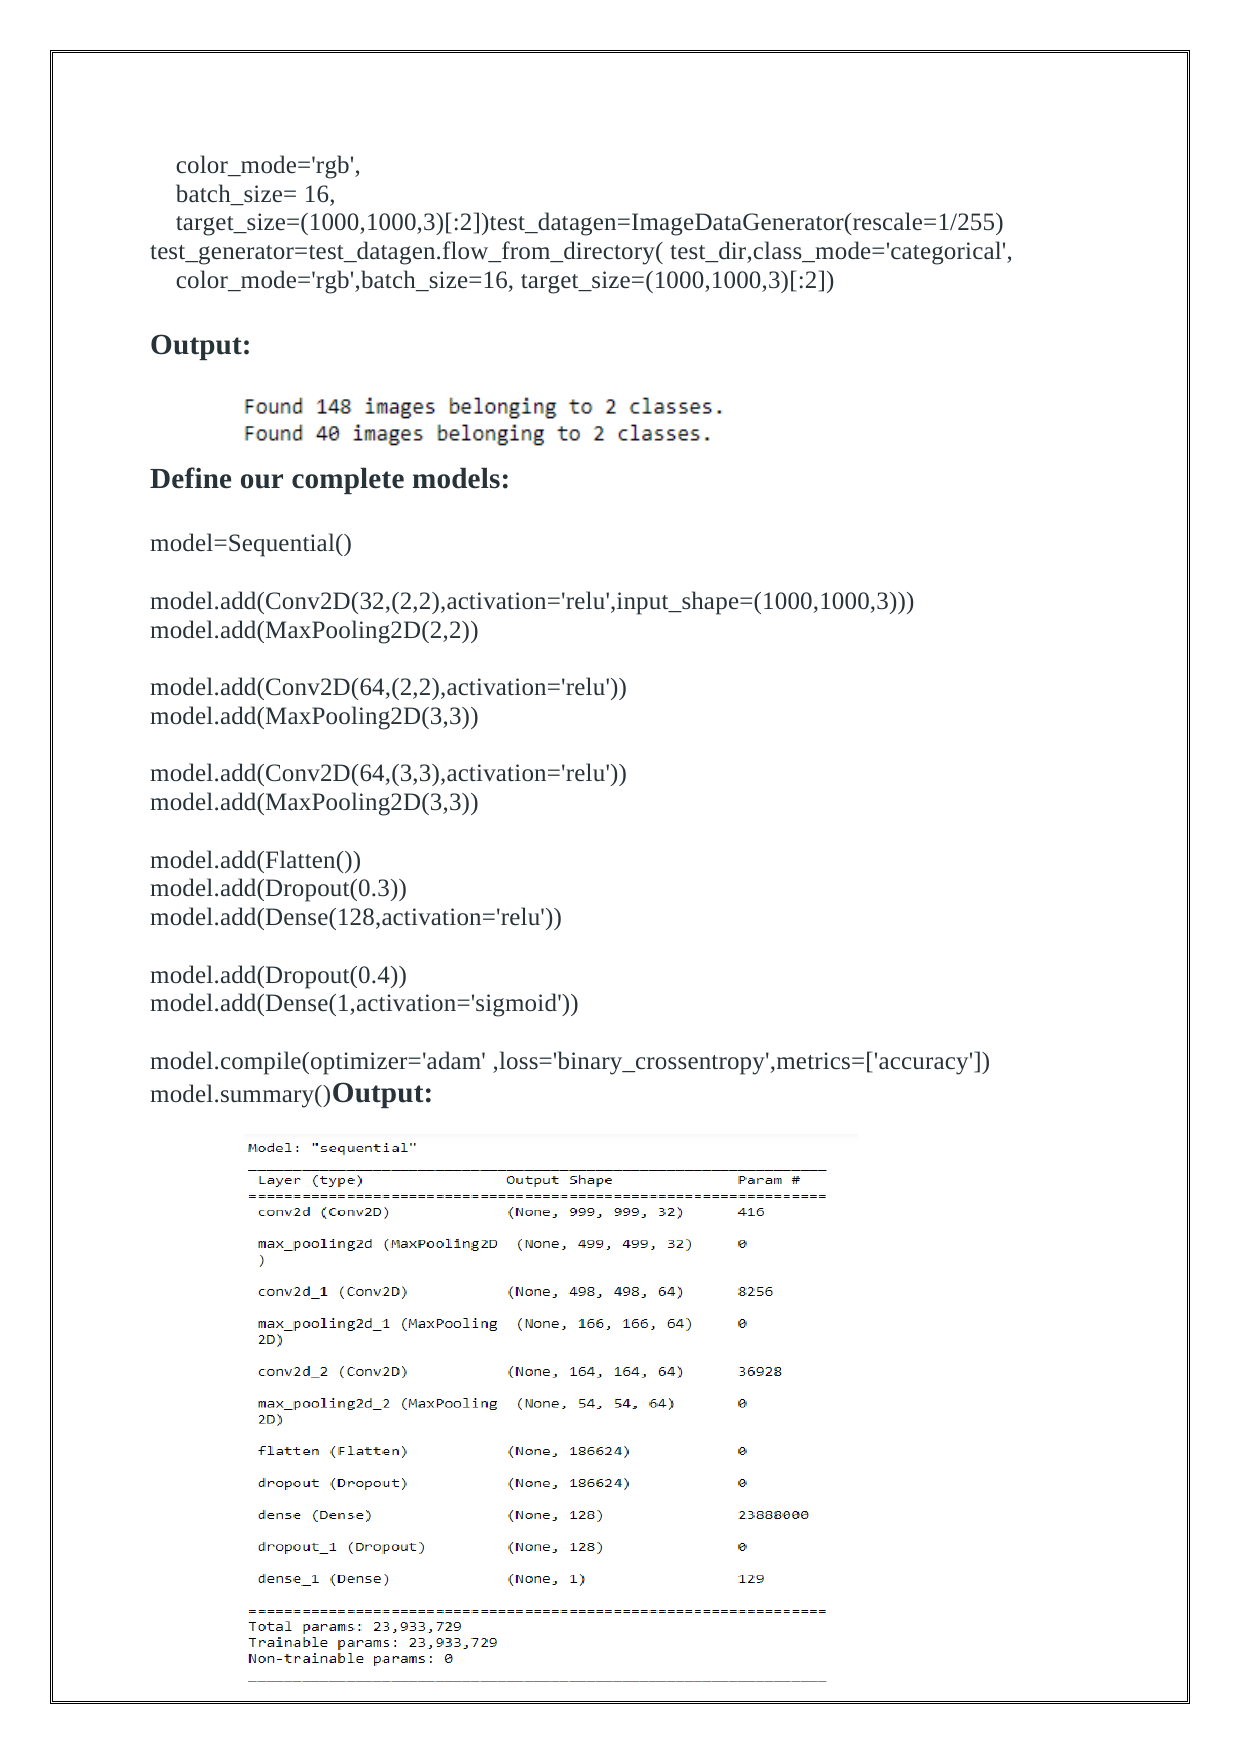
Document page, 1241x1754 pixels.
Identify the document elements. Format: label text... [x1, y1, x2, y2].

text model.add(MaxPooling2D(3,3)) [150, 701, 1090, 730]
text model.summary()Output: [150, 1075, 1090, 1108]
picture [239, 387, 735, 455]
text model.compile(optimizer='adam' ,loss='binary_crossentropy',metrics=['accuracy']) [150, 1046, 1090, 1075]
text Output: [150, 327, 1090, 361]
text test_generator=test_datagen.flow_from_directory( test_dir,class_mode='categorical', [150, 236, 1090, 265]
text model.add(Conv2D(64,(3,3),activation='relu')) [150, 758, 1090, 787]
text model.add(Dense(1,activation='sigmoid')) [150, 988, 1090, 1017]
text model.add(Conv2D(32,(2,2),activation='relu',input_shape=(1000,1000,3))) [150, 586, 1090, 615]
text model.add(Dropout(0.4)) [150, 960, 1090, 988]
text batch_size= 16, [150, 179, 1090, 207]
text model.add(Conv2D(64,(2,2),activation='relu')) [150, 672, 1090, 701]
picture [243, 1134, 858, 1682]
text model.add(Dropout(0.3)) [150, 873, 1090, 902]
text target_size=(1000,1000,3)[:2])test_datagen=ImageDataGenerator(rescale=1/255) [150, 207, 1090, 236]
text Define our complete models: [150, 461, 1090, 495]
text model.add(Flatten()) [150, 845, 1090, 873]
text model.add(MaxPooling2D(3,3)) [150, 787, 1090, 816]
text model.add(Dense(128,activation='relu')) [150, 902, 1090, 931]
text model=Sequential() [150, 528, 1090, 557]
text color_mode='rgb',batch_size=16, target_size=(1000,1000,3)[:2]) [150, 265, 1090, 294]
text color_mode='rgb', [150, 150, 1090, 179]
text model.add(MaxPooling2D(2,2)) [150, 615, 1090, 643]
